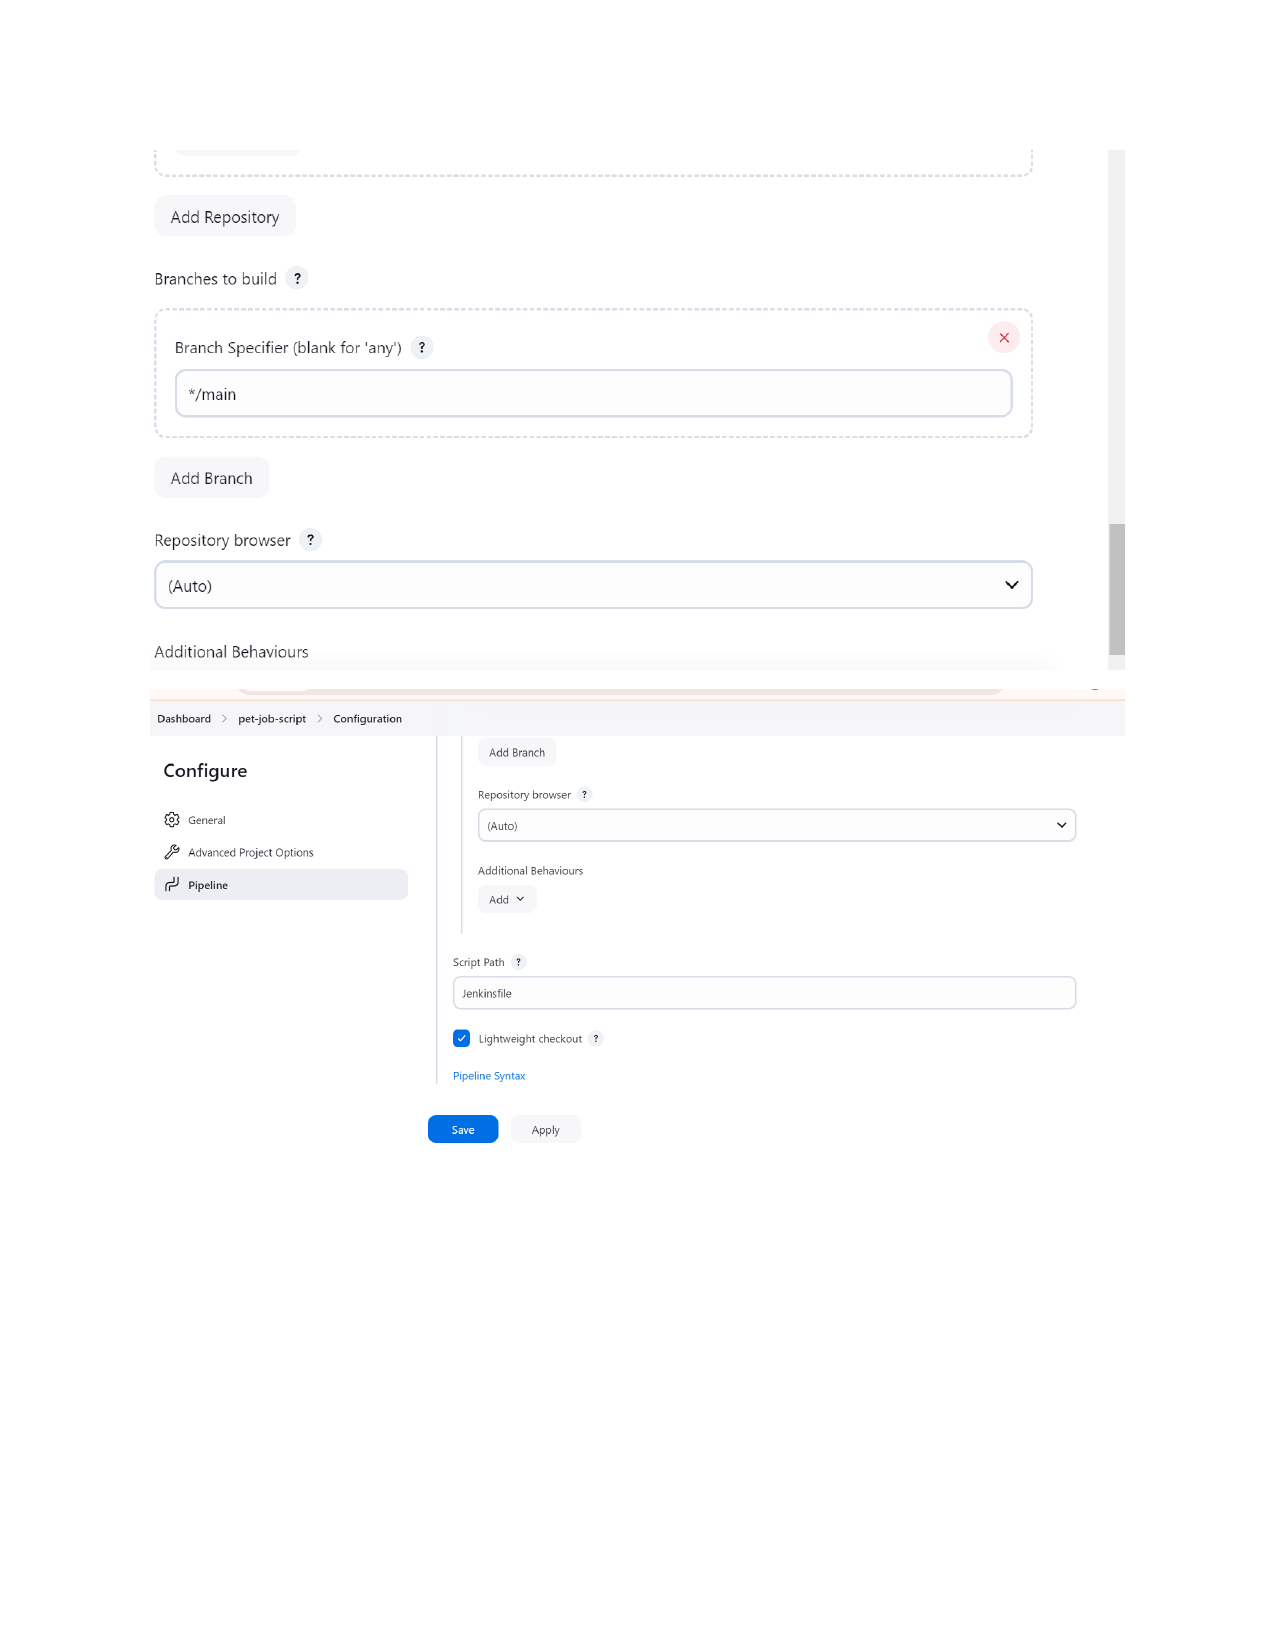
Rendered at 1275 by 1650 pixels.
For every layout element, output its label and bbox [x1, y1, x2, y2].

picture [150, 150, 1125, 670]
picture [150, 689, 1125, 1146]
